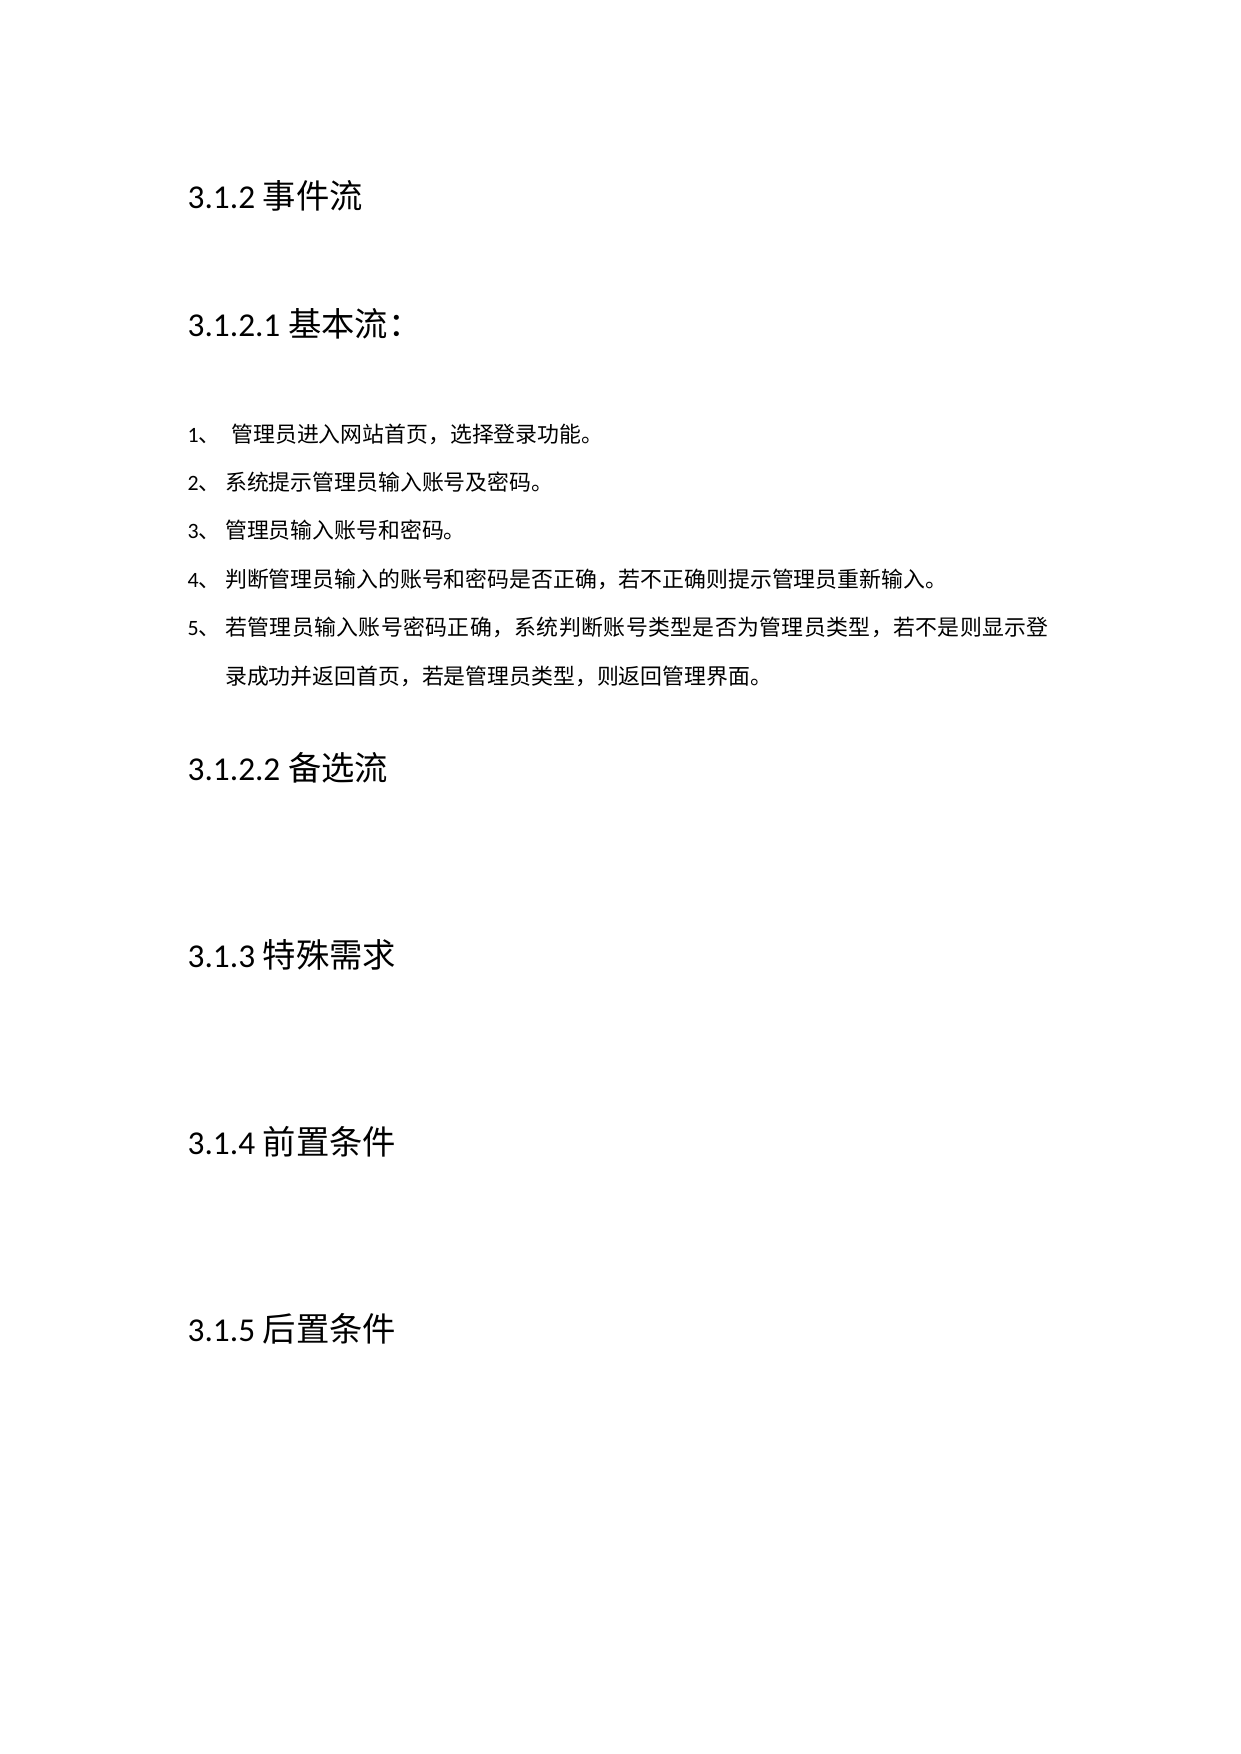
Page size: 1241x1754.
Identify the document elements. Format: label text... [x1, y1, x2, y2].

list 若管理员输入账号密码正确，系统判断账号类型是否为管理员类型，若不是则显示登录成功并返回首页，若是管理员类型，则返回管理界面。 [187, 610, 1053, 691]
list 管理员进入网站首页，选择登录功能。 [187, 416, 1053, 449]
list 管理员输入账号和密码。 [187, 513, 1053, 546]
subtitle 3.1.2.2 备选流 [187, 734, 1053, 799]
subtitle 3.1.2.1 基本流： [187, 289, 1053, 354]
subtitle 3.1.4 前置条件 [187, 1107, 1053, 1172]
subtitle 3.1.3 特殊需求 [187, 921, 1053, 986]
subtitle 3.1.5 后置条件 [187, 1294, 1053, 1359]
list 判断管理员输入的账号和密码是否正确，若不正确则提示管理员重新输入。 [187, 561, 1053, 594]
list 系统提示管理员输入账号及密码。 [187, 465, 1053, 497]
subtitle 3.1.2 事件流 [187, 162, 1053, 227]
